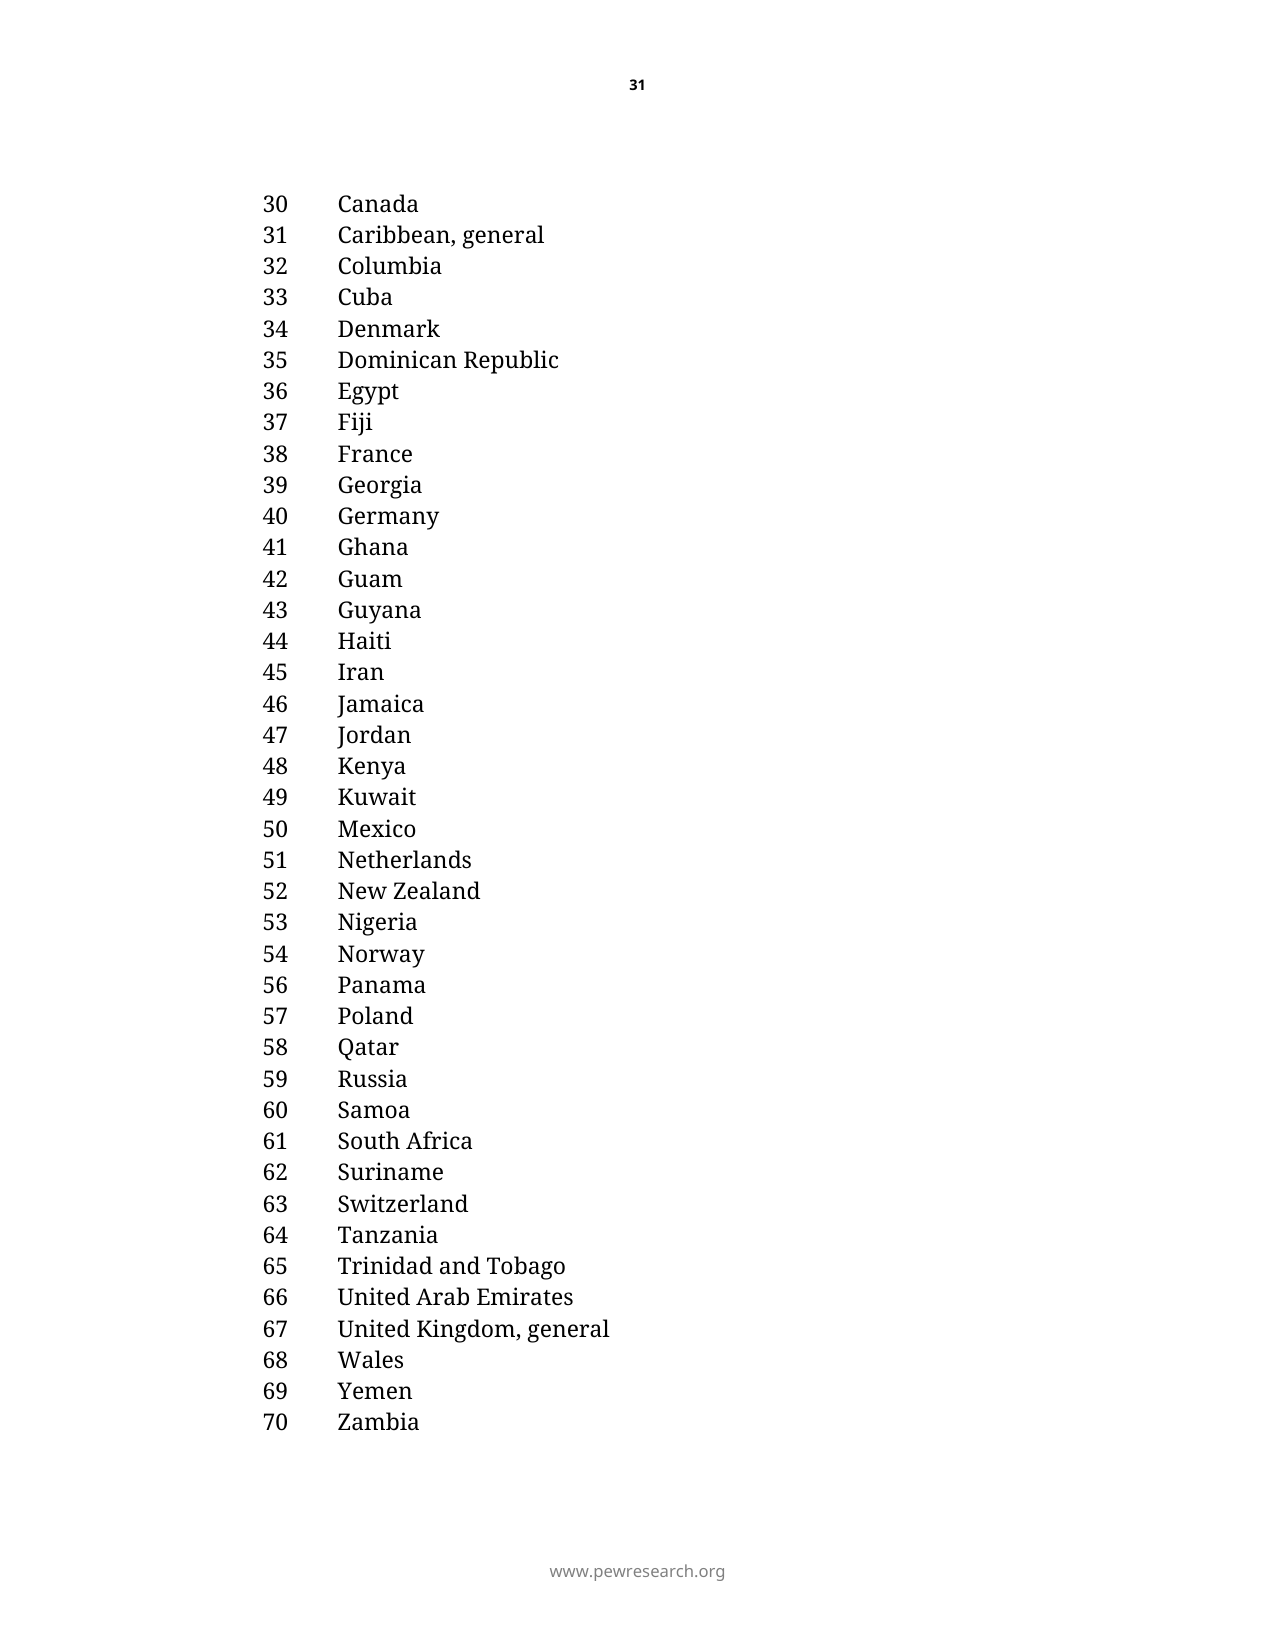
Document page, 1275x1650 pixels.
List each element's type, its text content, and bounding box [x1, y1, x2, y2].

text 65 Trinidad and Tobago [225, 1250, 1087, 1281]
text 52 New Zealand [225, 875, 1087, 906]
text 54 Norway [225, 937, 1087, 969]
text 43 Guyana [225, 594, 1087, 625]
text 62 Suriname [225, 1156, 1087, 1187]
text 39 Georgia [225, 469, 1087, 500]
text 36 Egypt [225, 375, 1087, 406]
text 40 Germany [225, 500, 1087, 531]
text 33 Cuba [225, 281, 1087, 312]
text 42 Guam [225, 562, 1087, 594]
text 47 Jordan [225, 719, 1087, 750]
text 53 Nigeria [225, 906, 1087, 937]
text 49 Kuwait [225, 781, 1087, 812]
text 34 Denmark [225, 312, 1087, 344]
text 67 United Kingdom, general [225, 1312, 1087, 1344]
text 32 Columbia [225, 250, 1087, 281]
text 38 France [225, 437, 1087, 469]
text 56 Panama [225, 969, 1087, 1000]
text 70 Zambia [225, 1406, 1087, 1437]
text 41 Ghana [225, 531, 1087, 562]
text 48 Kenya [225, 750, 1087, 781]
text 45 Iran [225, 656, 1087, 687]
text 63 Switzerland [225, 1187, 1087, 1219]
text 44 Haiti [225, 625, 1087, 656]
text 31 Caribbean, general [225, 219, 1087, 250]
text 66 United Arab Emirates [225, 1281, 1087, 1312]
text 51 Netherlands [225, 844, 1087, 875]
text 37 Fiji [225, 406, 1087, 437]
text 59 Russia [225, 1062, 1087, 1094]
text 35 Dominican Republic [225, 344, 1087, 375]
text 68 Wales [225, 1344, 1087, 1375]
text 46 Jamaica [225, 687, 1087, 719]
text 58 Qatar [225, 1031, 1087, 1062]
text 69 Yemen [225, 1375, 1087, 1406]
text 50 Mexico [225, 812, 1087, 844]
text 61 South Africa [225, 1125, 1087, 1156]
text 60 Samoa [225, 1094, 1087, 1125]
text 64 Tanzania [225, 1219, 1087, 1250]
text 30 Canada [225, 187, 1087, 219]
text 57 Poland [225, 1000, 1087, 1031]
